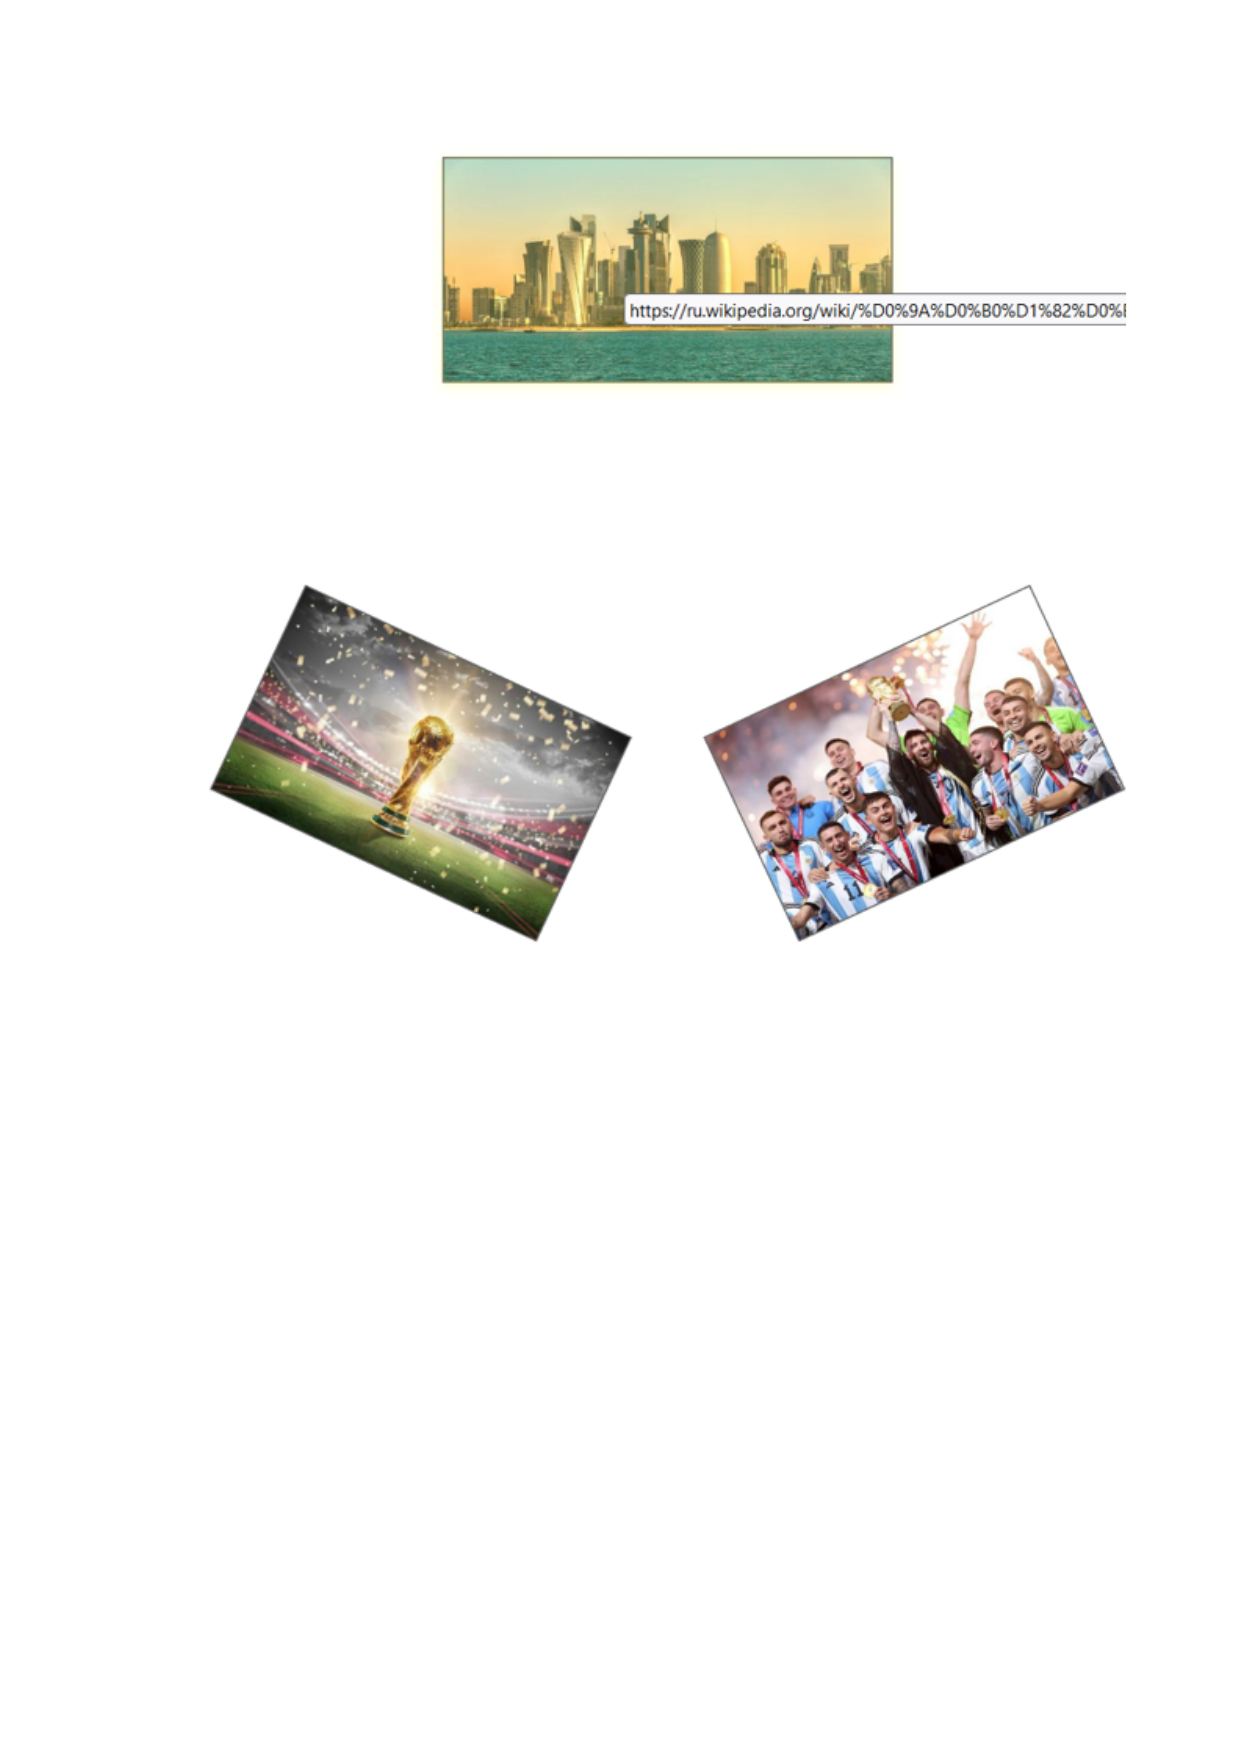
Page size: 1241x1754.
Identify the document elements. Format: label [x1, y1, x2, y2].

picture [202, 118, 1127, 987]
